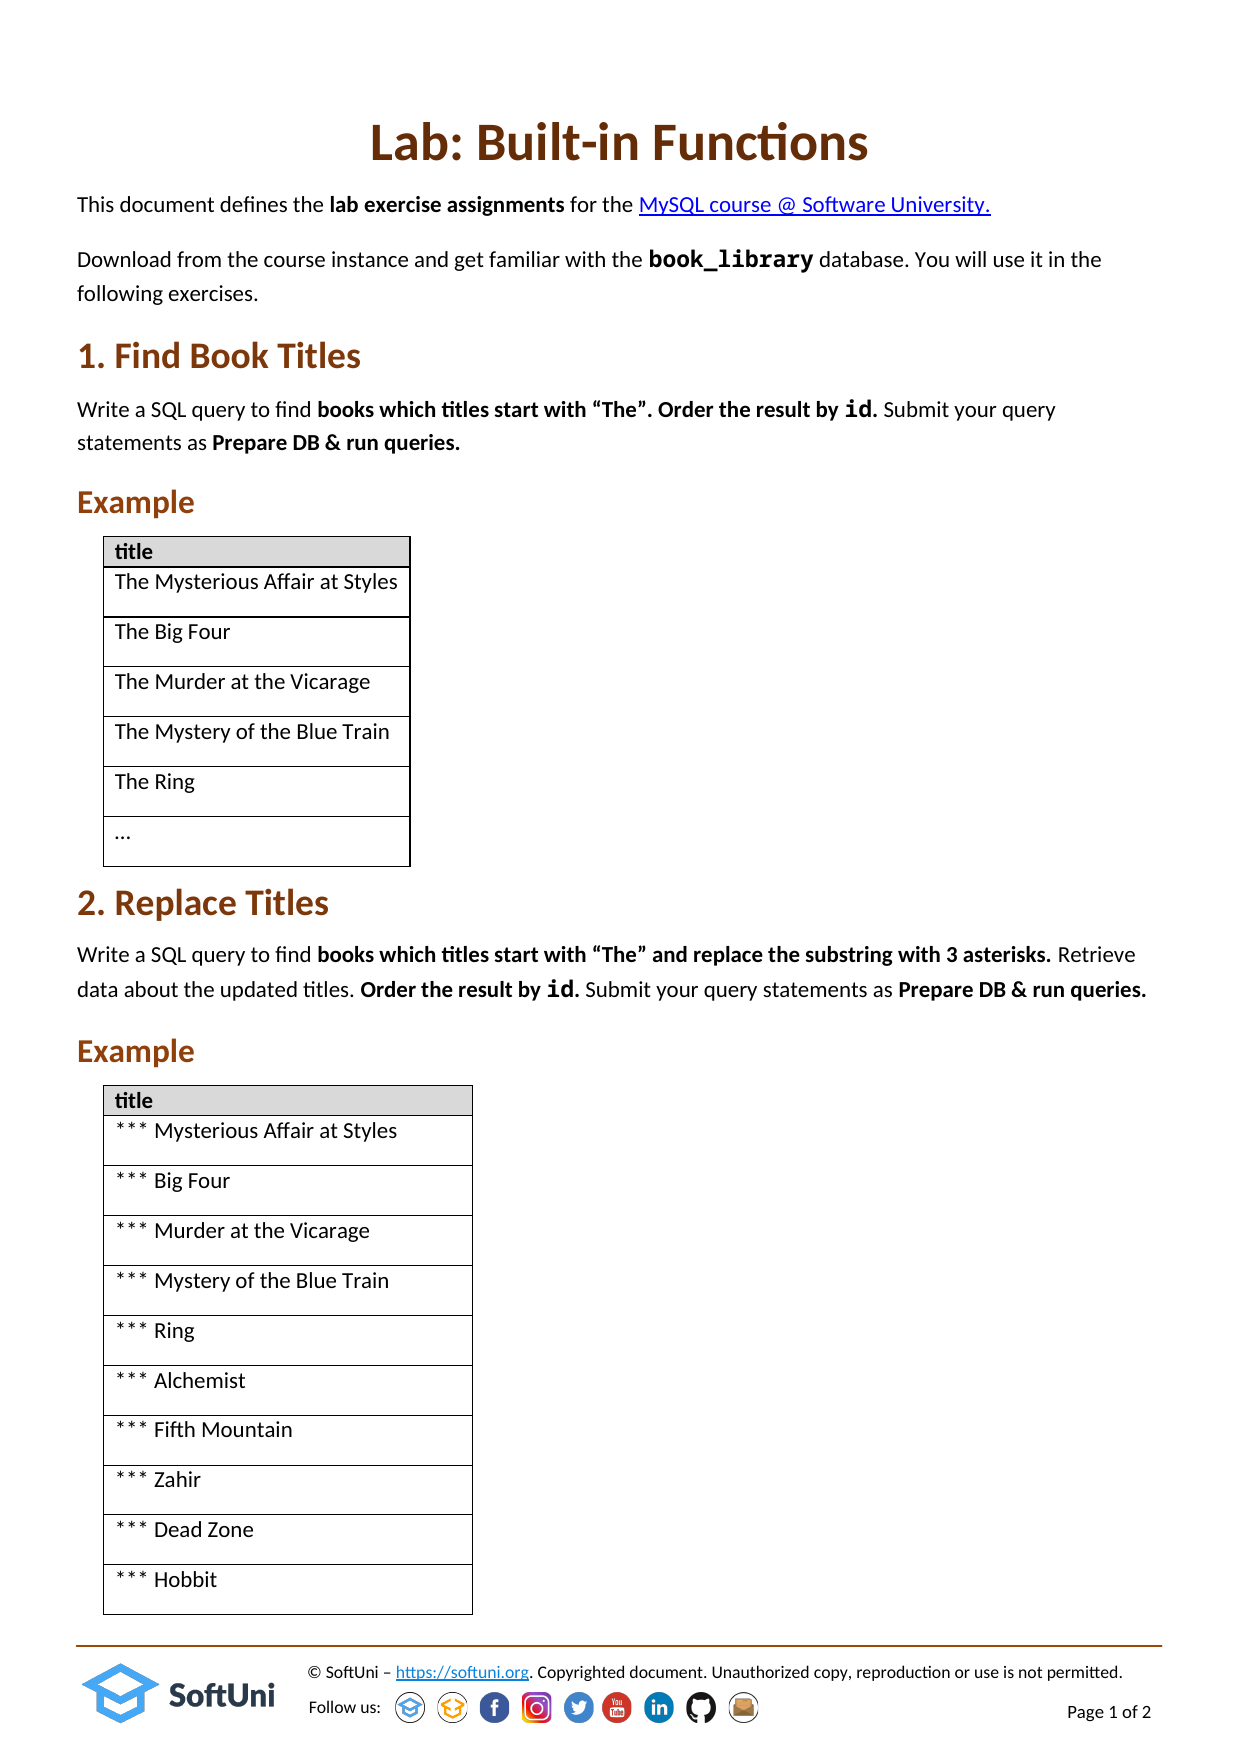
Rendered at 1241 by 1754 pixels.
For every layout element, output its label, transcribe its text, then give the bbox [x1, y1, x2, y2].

picture [665, 1714, 674, 1723]
table_cell The Mystery of the Blue Train [104, 717, 409, 766]
table_cell The Mysterious Affair at Styles [104, 568, 409, 616]
text This document defines the lab exercise assignments for the MySQL course @ Software University. [77, 190, 1163, 218]
table_cell *** Hobbit [104, 1565, 472, 1614]
picture [602, 1692, 632, 1723]
table_cell *** Murder at the Vicarage [104, 1216, 472, 1265]
text Example [77, 1030, 1163, 1071]
table_cell *** Fifth Mountain [104, 1416, 472, 1464]
table_cell … [104, 817, 409, 866]
picture [437, 1692, 468, 1723]
picture [728, 1692, 759, 1723]
picture [479, 1692, 510, 1723]
text Download from the course instance and get familiar with the book_library database. You will use it in the following exercises. [77, 243, 1163, 307]
picture [644, 1692, 653, 1701]
picture [564, 1692, 594, 1723]
text Write a SQL query to find books which titles start with “The” and replace the substring with 3 asterisks. Retrieve data about the updated titles. Order the result by id. Submit your query statements as Prepare DB & run queries. [77, 940, 1163, 1004]
picture [522, 1692, 552, 1723]
picture [658, 1705, 667, 1714]
table_cell The Ring [104, 767, 409, 816]
picture [644, 1714, 653, 1723]
table_cell *** Zahir [104, 1466, 472, 1514]
table_header title [104, 1086, 472, 1115]
picture [75, 1658, 281, 1729]
table_cell *** Big Four [104, 1166, 472, 1215]
table_cell *** Mysterious Affair at Styles [104, 1116, 472, 1165]
table_cell *** Alchemist [104, 1366, 472, 1414]
list Replace Titles [77, 879, 1163, 925]
table_header title [104, 537, 409, 566]
text Write a SQL query to find books which titles start with “The”. Order the result by id. Submit your query statements as Prepare DB & run queries. [77, 393, 1163, 456]
picture [665, 1692, 674, 1701]
table_cell *** Ring [104, 1316, 472, 1365]
table_cell The Big Four [104, 618, 409, 666]
list Find Book Titles [77, 332, 1163, 377]
picture [395, 1692, 425, 1723]
table_cell *** Mystery of the Blue Train [104, 1266, 472, 1315]
table_cell *** Dead Zone [104, 1515, 472, 1564]
text Example [77, 481, 1163, 522]
text Lab: Built-in Functions [77, 108, 1163, 174]
picture [686, 1692, 716, 1723]
table_cell The Murder at the Vicarage [104, 667, 409, 716]
